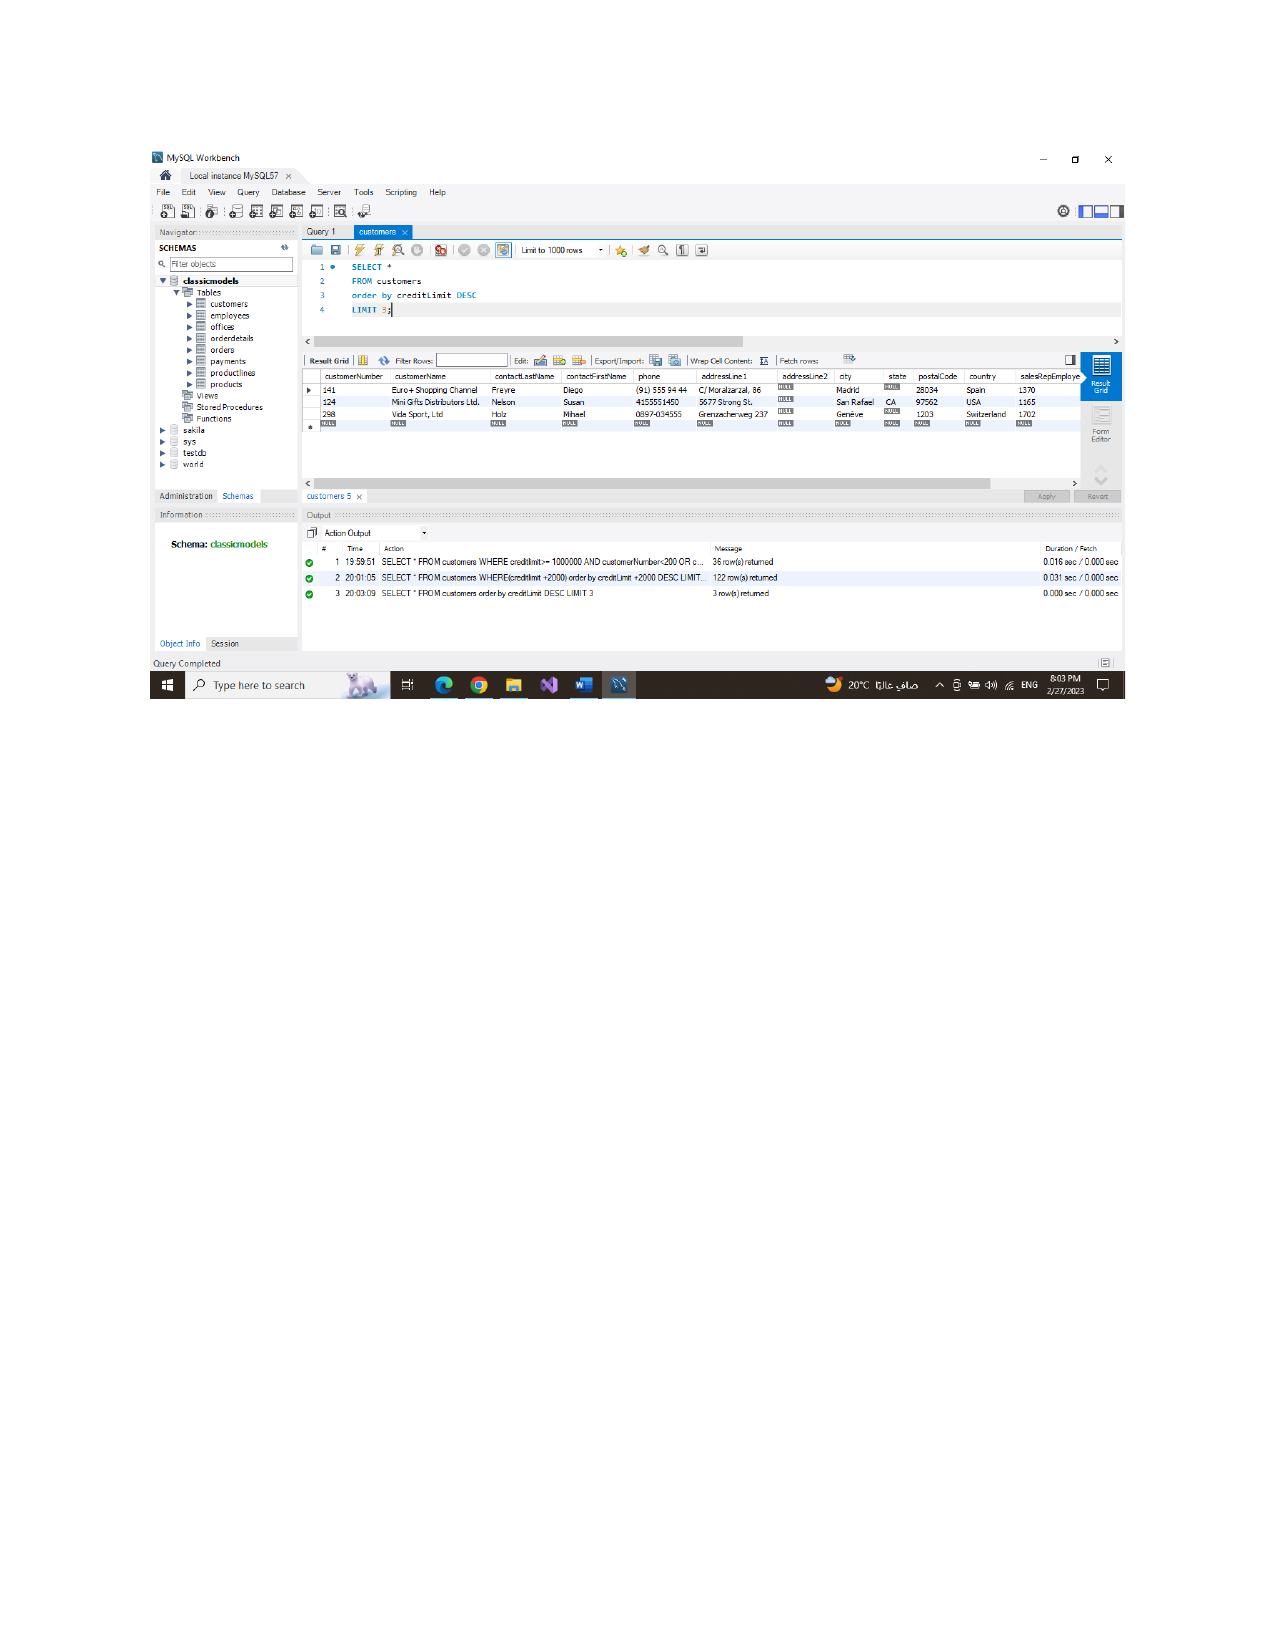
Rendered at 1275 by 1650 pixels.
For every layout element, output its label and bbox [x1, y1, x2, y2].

picture [150, 150, 1125, 699]
